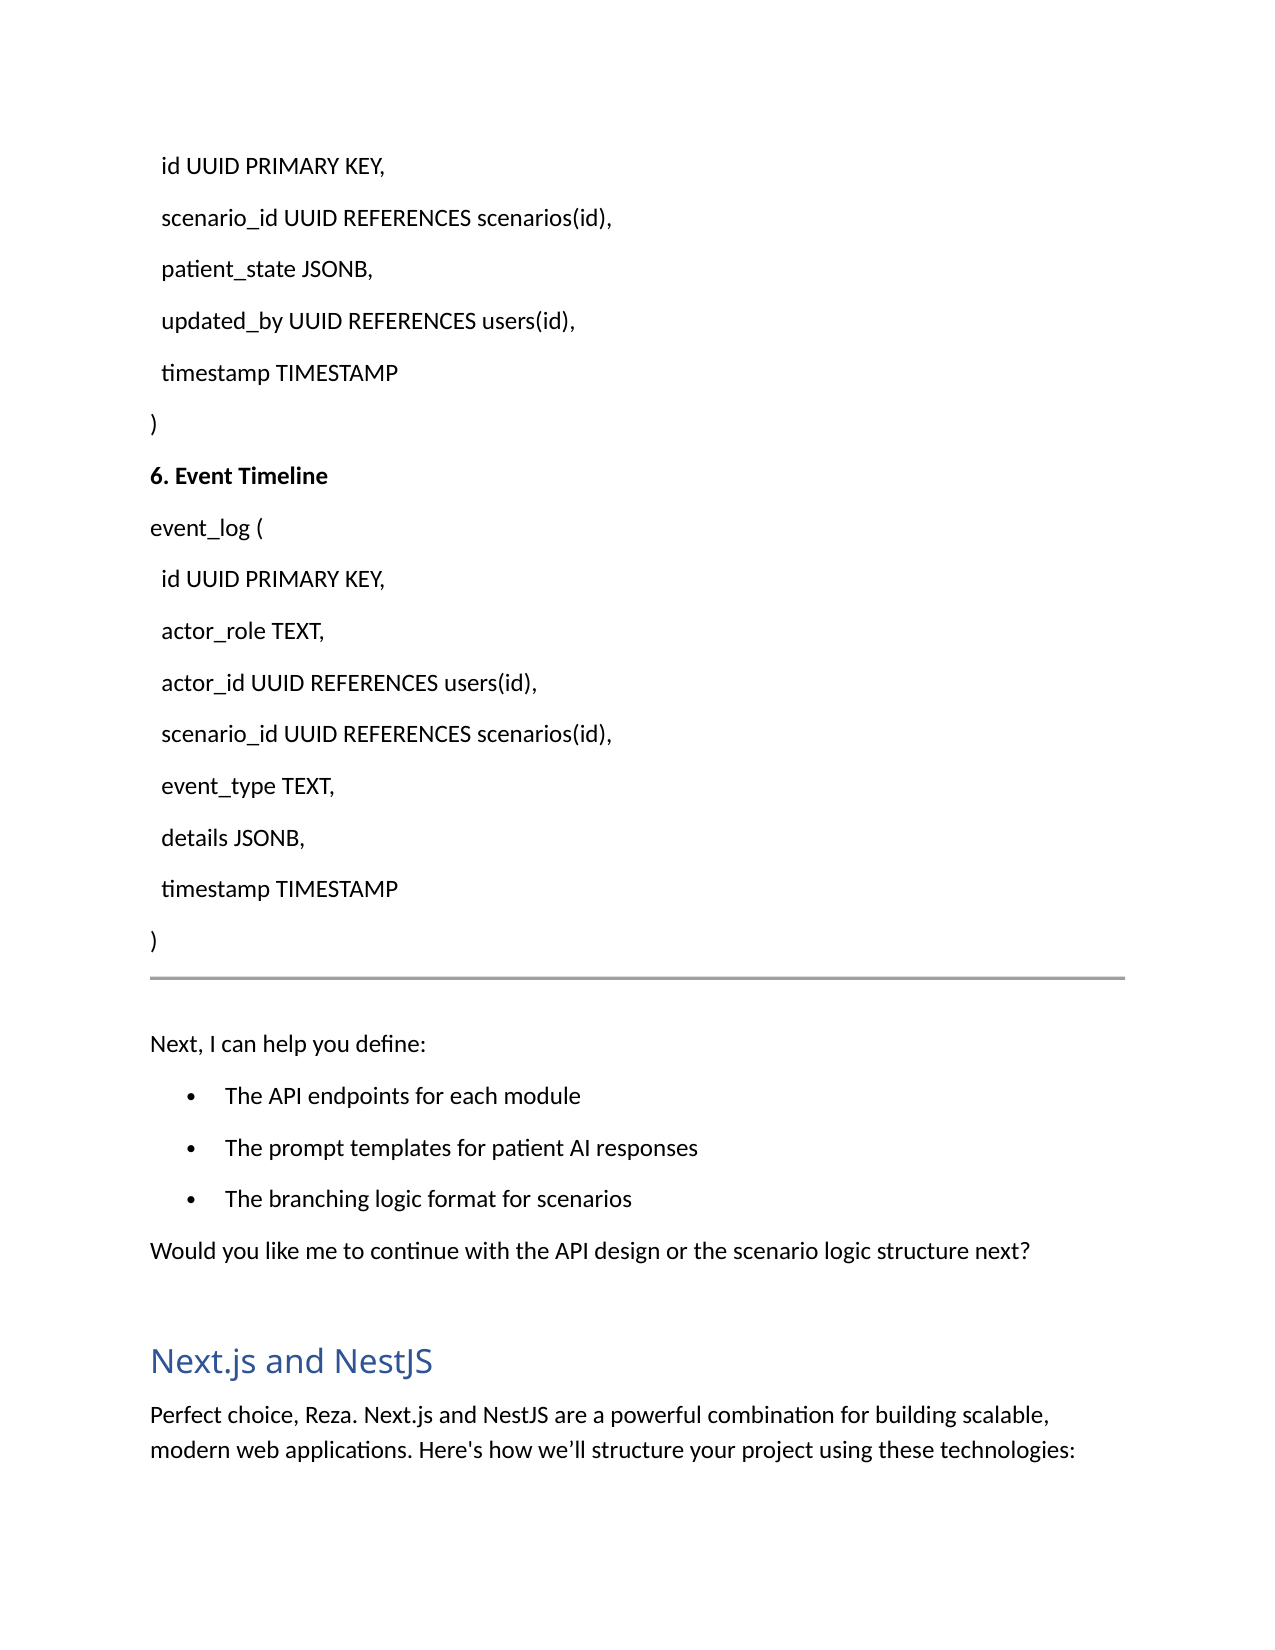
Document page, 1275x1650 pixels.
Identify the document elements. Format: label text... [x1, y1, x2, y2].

text scenario_id UUID REFERENCES scenarios(id), [150, 718, 1125, 749]
text Perfect choice, Reza. Next.js and NestJS are a powerful combination for building scalable, modern web applications. Here's how we’ll structure your project using these technologies: [150, 1399, 1125, 1464]
text Would you like me to continue with the API design or the scenario logic structure next? [150, 1235, 1125, 1266]
list The API endpoints for each module [187, 1080, 1125, 1111]
text Next, I can help you define: [150, 1028, 1125, 1059]
text event_type TEXT, [150, 770, 1125, 801]
text actor_role TEXT, [150, 615, 1125, 646]
text 6. Event Timeline [150, 460, 1125, 491]
text patient_state JSONB, [150, 253, 1125, 284]
text timestamp TIMESTAMP [150, 357, 1125, 387]
text timestamp TIMESTAMP [150, 873, 1125, 904]
subtitle Next.js and NestJS [150, 1338, 1125, 1384]
text ) [150, 408, 1125, 439]
text id UUID PRIMARY KEY, [150, 563, 1125, 594]
text actor_id UUID REFERENCES users(id), [150, 667, 1125, 697]
text details JSONB, [150, 822, 1125, 852]
text id UUID PRIMARY KEY, [150, 150, 1125, 181]
list The prompt templates for patient AI responses [187, 1132, 1125, 1162]
text scenario_id UUID REFERENCES scenarios(id), [150, 202, 1125, 232]
text event_log ( [150, 512, 1125, 542]
text updated_by UUID REFERENCES users(id), [150, 305, 1125, 336]
list The branching logic format for scenarios [187, 1183, 1125, 1214]
text ) [150, 925, 1125, 956]
